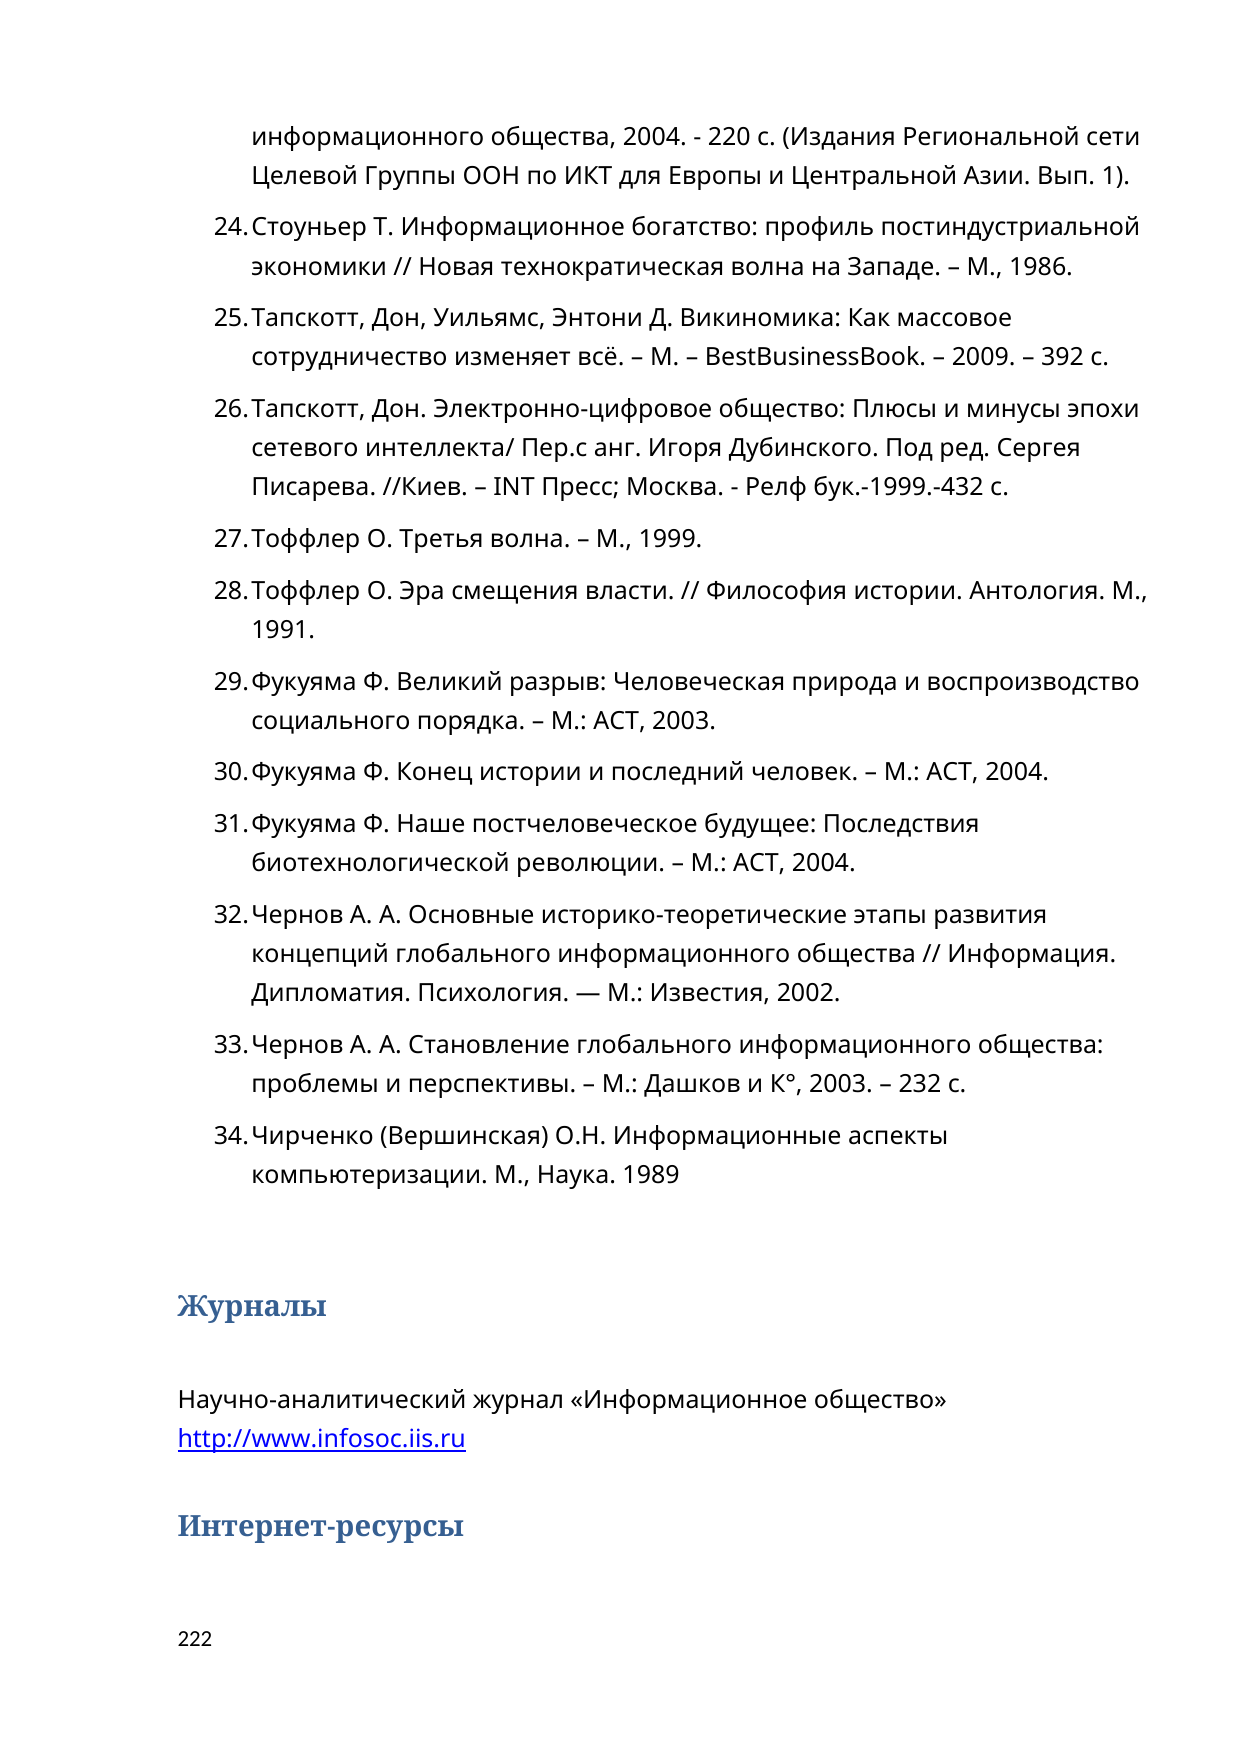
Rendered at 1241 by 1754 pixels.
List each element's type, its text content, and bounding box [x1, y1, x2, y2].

list Тоффлер О. Эра смещения власти. // Философия истории. Антология. М., 1991. [213, 572, 1152, 646]
list Чирченко (Вершинская) О.Н. Информационные аспекты компьютеризации. М., Наука. 1989 [213, 1117, 1152, 1191]
list Чернов А. А. Становление глобального информационного общества: проблемы и перспективы. – М.: Дашков и К°, 2003. – 232 с. [213, 1026, 1152, 1100]
list Тапскотт, Дон, Уильямc, Энтони Д. Викиномика: Как массовое сотрудничество изменяет всё. – М. – BestBusinessBook. – 2009. – 392 с. [213, 300, 1152, 373]
list Фукуяма Ф. Великий разрыв: Человеческая природа и воспроизводство социального порядка. – М.: АСТ, 2003. [213, 663, 1152, 736]
list Чернов А. А. Основные историко-теоретические этапы развития концепций глобального информационного общества // Информация. Дипломатия. Психология. — М.: Известия, 2002. [213, 896, 1152, 1009]
list Тапскотт, Дон. Электронно-цифровое общество: Плюсы и минусы эпохи сетевого интеллекта/ Пер.с анг. Игоря Дубинского. Под ред. Сергея Писарева. //Киев. – INT Пресс; Москва. - Релф бук.-1999.-432 с. [213, 391, 1152, 503]
list Фукуяма Ф. Наше постчеловеческое будущее: Последствия биотехнологической революции. – М.: АСТ, 2004. [213, 806, 1152, 879]
subtitle Журналы [177, 1290, 1152, 1324]
subtitle Интернет-ресурсы [177, 1510, 1152, 1544]
list Фукуяма Ф. Конец истории и последний человек. – М.: АСТ, 2004. [213, 754, 1152, 788]
text Научно-аналитический журнал «Информационное общество» http://www.infosoc.iis.ru [177, 1382, 1152, 1455]
list Стоуньер Т. Информационное богатство: профиль постиндустриальной экономики // Новая технократическая волна на Западе. – М., 1986. [213, 209, 1152, 282]
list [213, 118, 1152, 191]
list Тоффлер О. Третья волна. – М., 1999. [213, 521, 1152, 555]
